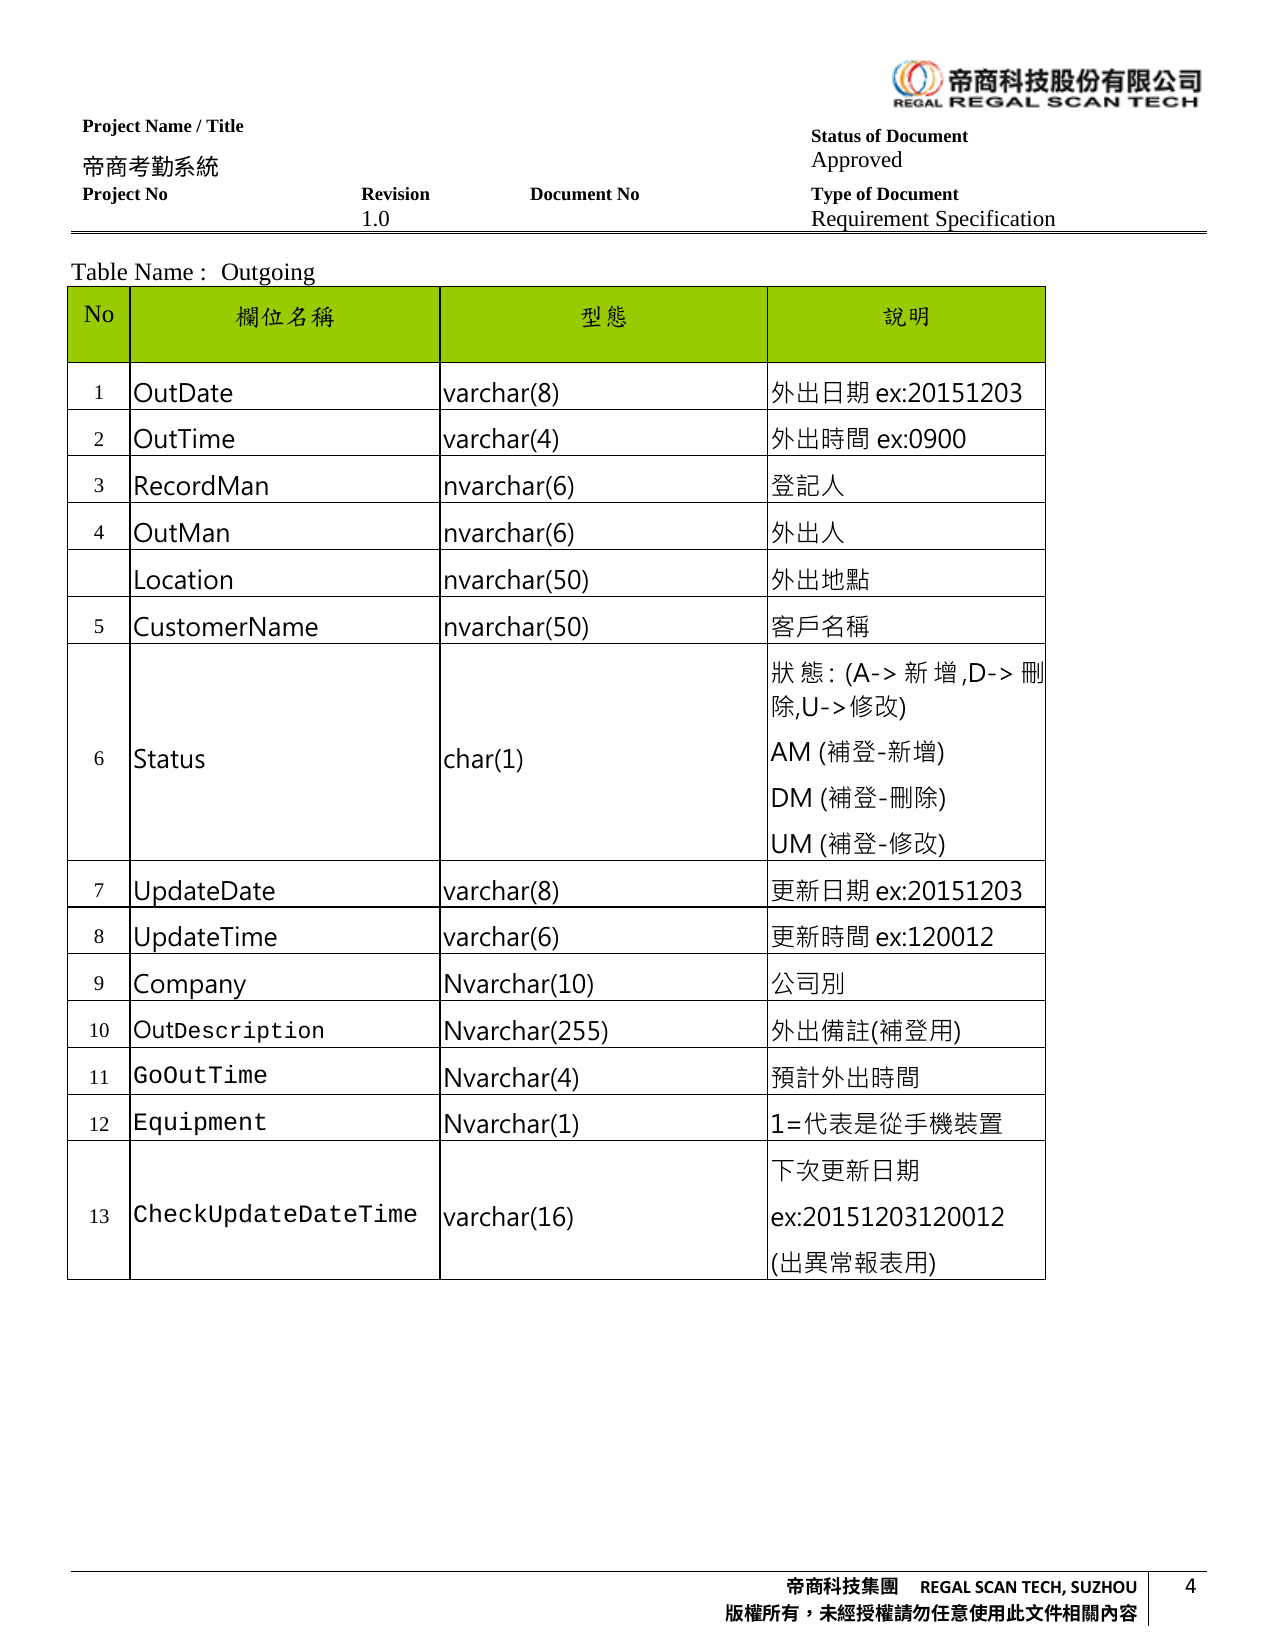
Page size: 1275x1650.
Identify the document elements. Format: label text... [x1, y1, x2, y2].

table_cell OutTime [131, 410, 439, 455]
table_cell 客戶名稱 [768, 597, 1045, 642]
table_cell UpdateDate [131, 861, 439, 906]
table_cell varchar(8) [441, 363, 767, 408]
table_cell Nvarchar(10) [441, 954, 767, 1000]
table_cell 2 [68, 410, 129, 455]
table_cell Location [131, 550, 439, 596]
table_cell 11 [68, 1048, 129, 1093]
table_cell Nvarchar(4) [441, 1048, 767, 1093]
table_cell varchar(16) [441, 1141, 767, 1278]
table_cell UpdateTime [131, 908, 439, 953]
table_cell 5 [68, 597, 129, 642]
table_cell 更新日期ex:20151203 [768, 861, 1045, 906]
table_cell 1 [68, 363, 129, 408]
table_cell 13 [68, 1141, 129, 1278]
table_cell CustomerName [131, 597, 439, 642]
table_cell [68, 550, 129, 596]
table_cell OutDate [131, 363, 439, 408]
table_cell 6 [68, 644, 129, 859]
table_cell nvarchar(50) [441, 550, 767, 596]
picture [891, 59, 1205, 114]
table_cell 8 [68, 908, 129, 953]
table_cell Status [131, 644, 439, 859]
table_header No [68, 287, 129, 362]
table_cell varchar(4) [441, 410, 767, 455]
table_cell nvarchar(6) [441, 503, 767, 549]
table_cell Company [131, 954, 439, 1000]
table_cell Nvarchar(255) [441, 1001, 767, 1047]
table_cell 9 [68, 954, 129, 1000]
table_cell 外出時間 ex:0900 [768, 410, 1045, 455]
table_cell 4 [68, 503, 129, 549]
table_cell 外出人 [768, 503, 1045, 549]
table_cell 公司別 [768, 954, 1045, 1000]
table_cell char(1) [441, 644, 767, 859]
table_cell 登記人 [768, 456, 1045, 502]
table_cell RecordMan [131, 456, 439, 502]
table_cell nvarchar(50) [441, 597, 767, 642]
table_cell 10 [68, 1001, 129, 1047]
table_cell CheckUpdateDateTime [131, 1141, 439, 1278]
table_cell 外出備註(補登用) [768, 1001, 1045, 1047]
table_header 欄位名稱 [131, 287, 439, 362]
table_header 說明 [768, 287, 1045, 362]
table_cell 狀態: (A->新增,D->刪除,U->修改) AM (補登-新增) DM (補登-刪除) UM (補登-修改) [768, 644, 1045, 859]
table_cell 預計外出時間 [768, 1048, 1045, 1093]
table_cell 下次更新日期 ex:20151203120012 (出異常報表用) [768, 1141, 1045, 1278]
table_cell 7 [68, 861, 129, 906]
table_cell 12 [68, 1095, 129, 1140]
table_cell OutMan [131, 503, 439, 549]
table_cell 外出地點 [768, 550, 1045, 596]
table_header 型態 [441, 287, 767, 362]
table_cell OutDescription [131, 1001, 439, 1047]
table_cell nvarchar(6) [441, 456, 767, 502]
table_cell Equipment [131, 1095, 439, 1140]
table_cell 1=代表是從手機裝置 [768, 1095, 1045, 1140]
table_cell Nvarchar(1) [441, 1095, 767, 1140]
table_cell GoOutTime [131, 1048, 439, 1093]
table_cell varchar(6) [441, 908, 767, 953]
table_cell 外出日期ex:20151203 [768, 363, 1045, 408]
table_cell varchar(8) [441, 861, 767, 906]
table_cell 3 [68, 456, 129, 502]
text Table Name : Outgoing [71, 257, 1204, 286]
table_cell 更新時間ex:120012 [768, 908, 1045, 953]
